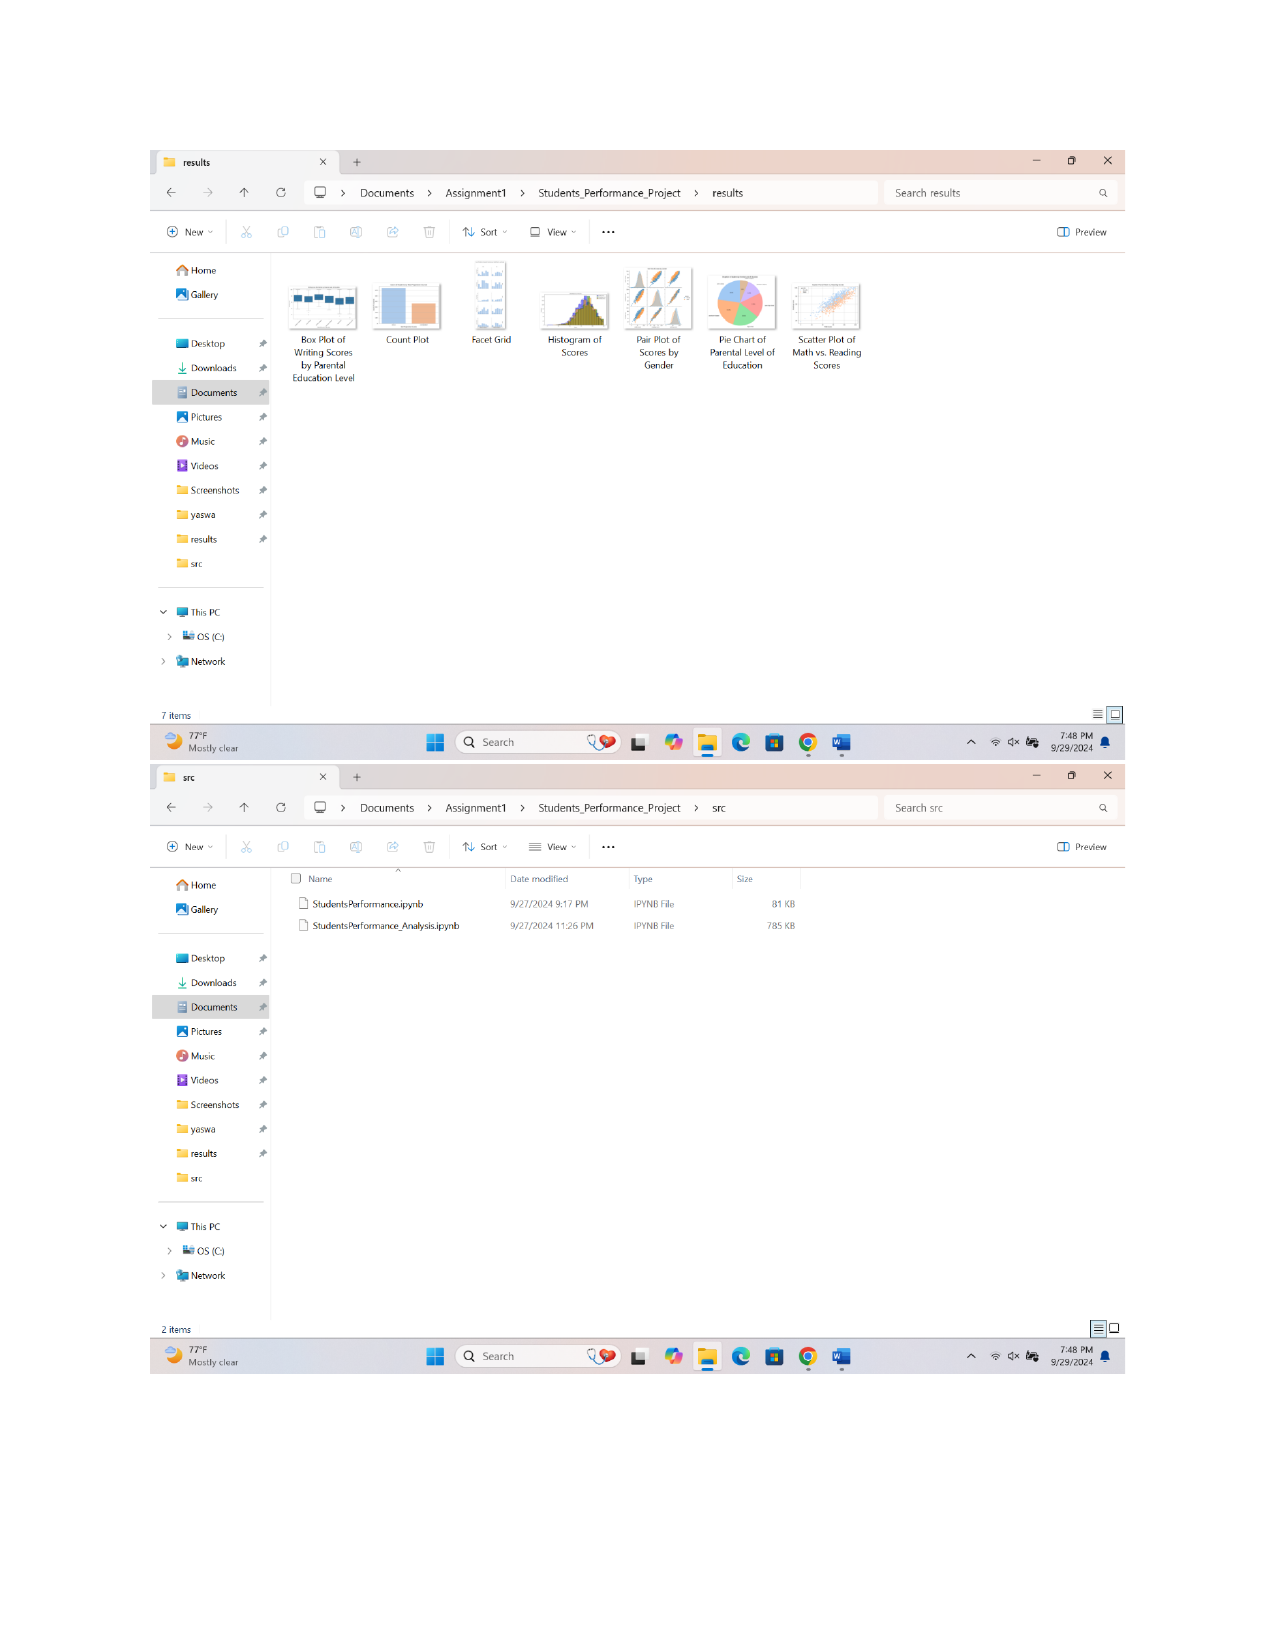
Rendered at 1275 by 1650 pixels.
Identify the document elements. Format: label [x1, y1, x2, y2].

picture [150, 150, 1125, 760]
picture [150, 764, 1125, 1374]
